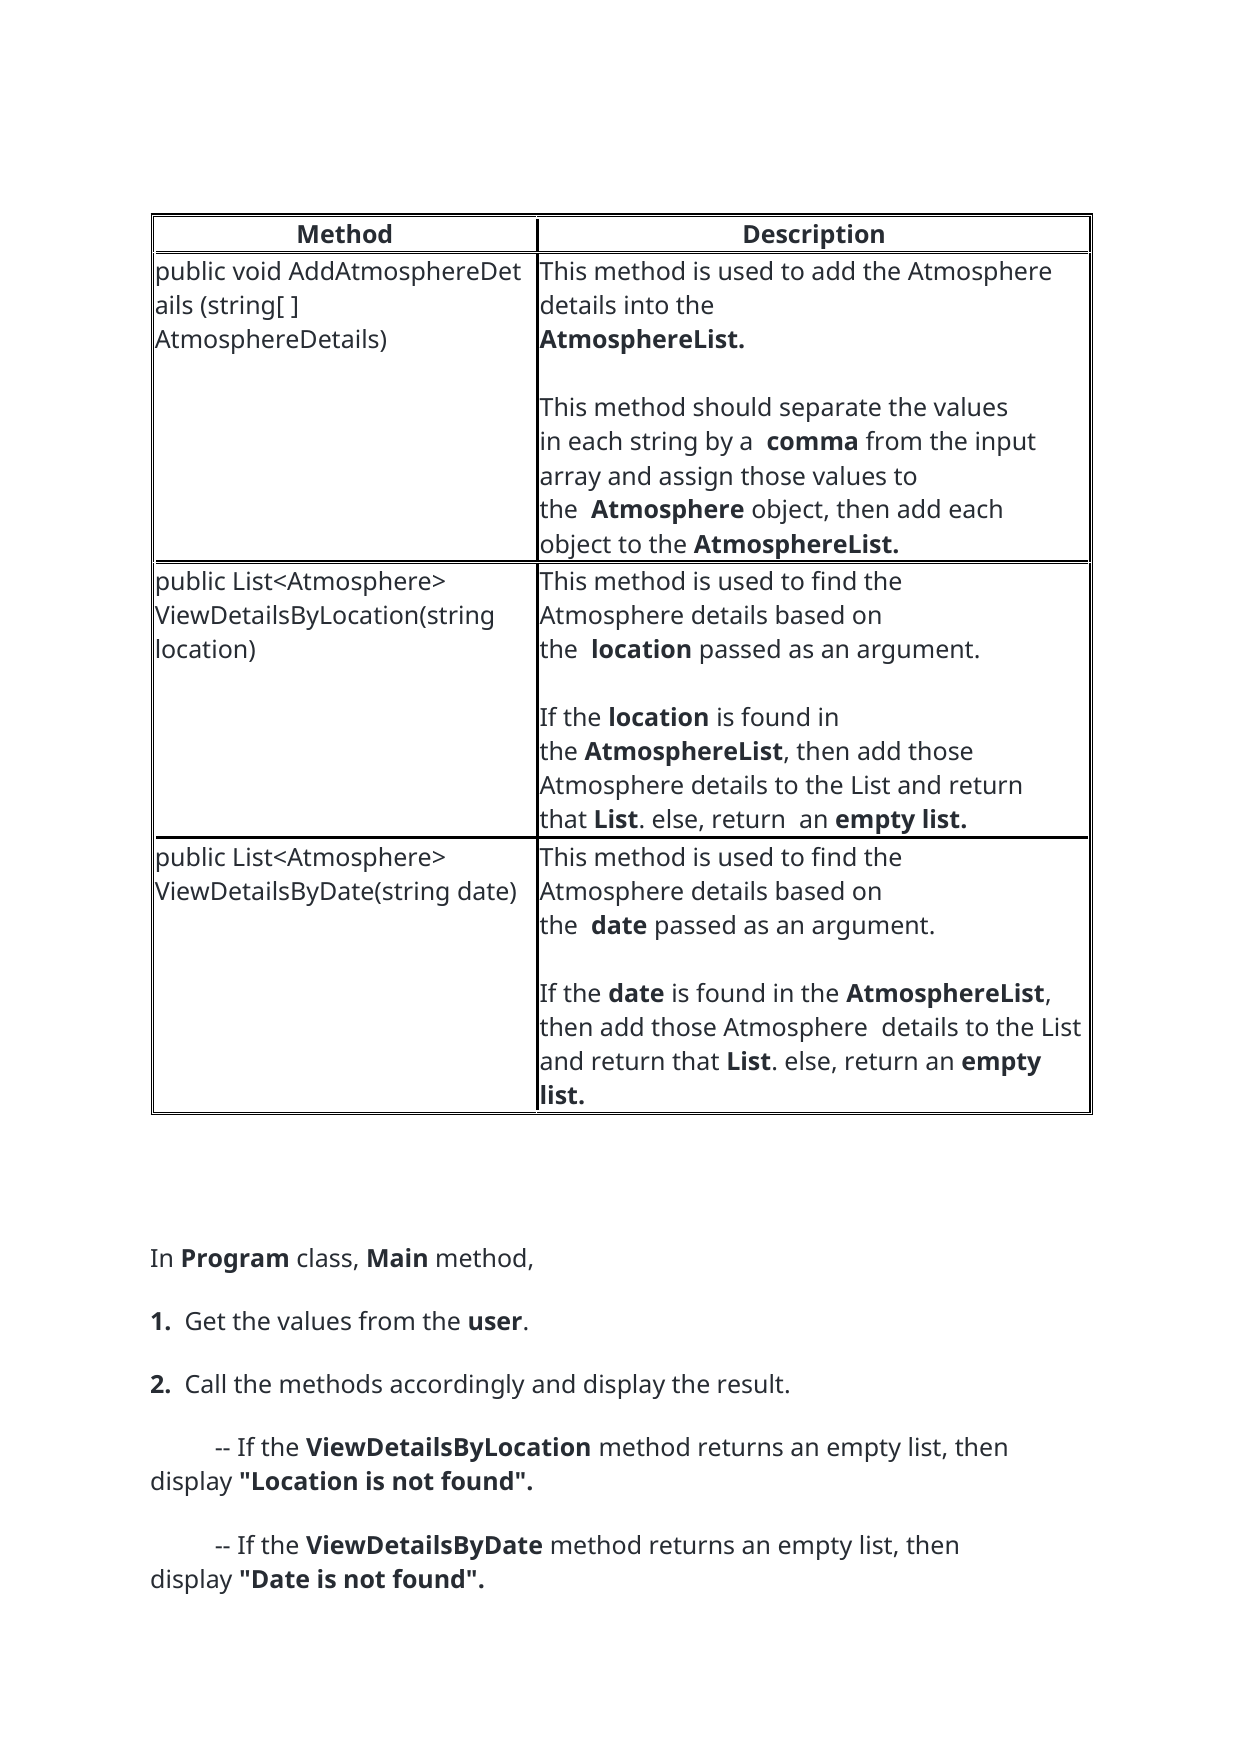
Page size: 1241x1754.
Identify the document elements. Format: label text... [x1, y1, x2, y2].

text -- If the ViewDetailsByLocation method returns an empty list, then display "Location is not found". [150, 1430, 1090, 1498]
text 1. Get the values from the user. [150, 1303, 1090, 1338]
text 2. Call the methods accordingly and display the result. [150, 1367, 1090, 1401]
table_header Description [537, 217, 1089, 251]
table_header Method [154, 215, 537, 251]
table_cell This method is used to find the Atmosphere details based on the date passed as an argument. If the date is found in the AtmosphereList, then add those Atmosphere details to the List and return that List. else, return an empty list. [537, 836, 1089, 1112]
text In Program class, Main method, [150, 1240, 1090, 1274]
table_cell public List<Atmosphere> ViewDetailsByDate(string date) [154, 836, 537, 1112]
table_cell This method is used to add the Atmosphere details into the AtmosphereList. This method should separate the values in each string by a comma from the input array and assign those values to the Atmosphere object, then add each object to the AtmosphereList. [537, 251, 1091, 560]
text -- If the ViewDetailsByDate method returns an empty list, then display "Date is not found". [150, 1527, 1090, 1595]
table_cell public List<Atmosphere> ViewDetailsByLocation(string location) [154, 560, 536, 836]
table_cell public void AddAtmosphereDetails (string[ ] AtmosphereDetails) [152, 251, 537, 560]
table_cell This method is used to find the Atmosphere details based on the location passed as an argument. If the location is found in the AtmosphereList, then add those Atmosphere details to the List and return that List. else, return an empty list. [539, 560, 1090, 836]
